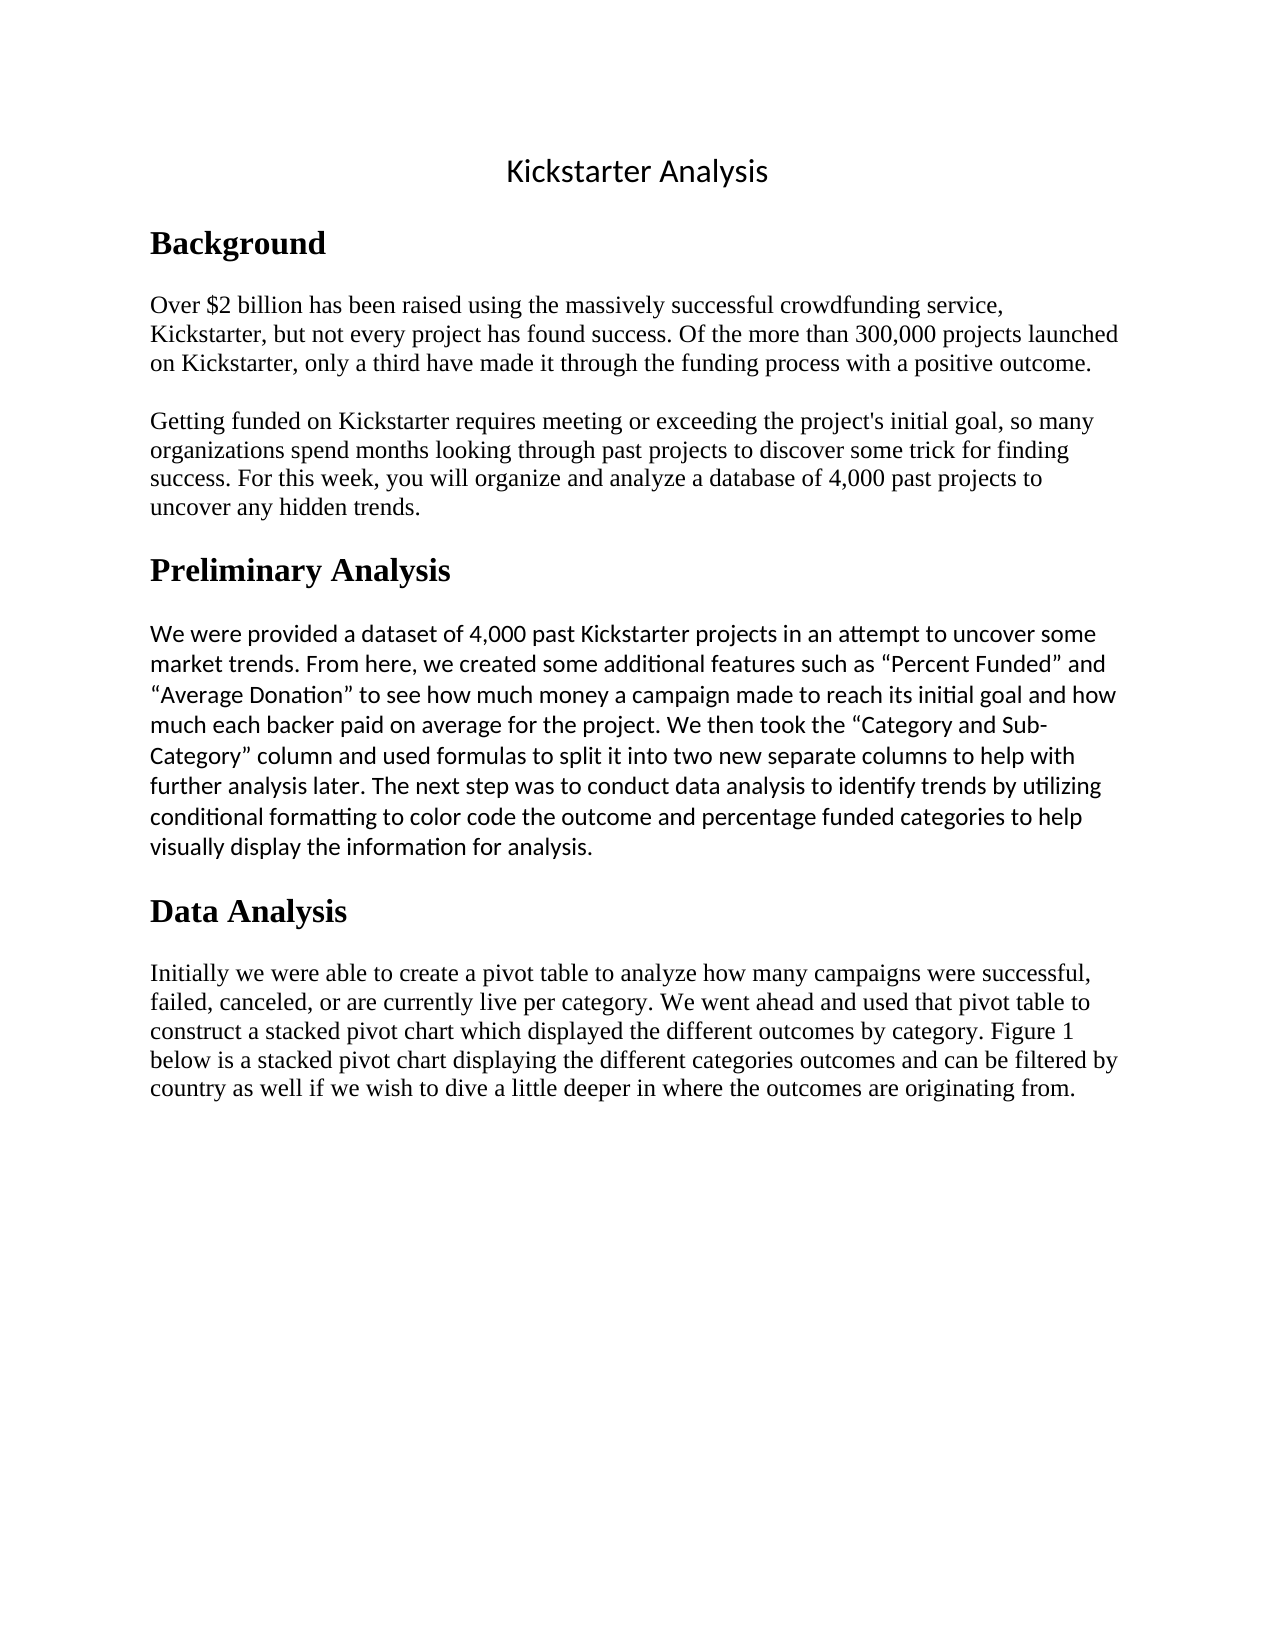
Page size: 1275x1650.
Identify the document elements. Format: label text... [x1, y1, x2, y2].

text Preliminary Analysis [150, 550, 1125, 588]
text Over $2 billion has been raised using the massively successful crowdfunding service, Kickstarter, but not every project has found success. Of the more than 300,000 projects launched on Kickstarter, only a third have made it through the funding process with a positive outcome. [150, 291, 1125, 377]
text Getting funded on Kickstarter requires meeting or exceeding the project's initial goal, so many organizations spend months looking through past projects to discover some trick for finding success. For this week, you will organize and analyze a database of 4,000 past projects to uncover any hidden trends. [150, 406, 1125, 521]
text Data Analysis [150, 891, 1125, 929]
text Background [150, 223, 1125, 261]
text Initially we were able to create a pivot table to analyze how many campaigns were successful, failed, canceled, or are currently live per category. We went ahead and used that pivot table to construct a stacked pivot chart which displayed the different outcomes by category. Figure 1 below is a stacked pivot chart displaying the different categories outcomes and can be filtered by country as well if we wish to dive a little deeper in where the outcomes are originating from. [150, 958, 1125, 1102]
text We were provided a dataset of 4,000 past Kickstarter projects in an attempt to uncover some market trends. From here, we created some additional features such as “Percent Funded” and “Average Donation” to see how much money a campaign made to reach its initial goal and how much each backer paid on average for the project. We then took the “Category and Sub-Category” column and used formulas to split it into two new separate columns to help with further analysis later. The next step was to conduct data analysis to identify trends by utilizing conditional formatting to color code the outcome and percentage funded categories to help visually display the information for analysis. [150, 618, 1125, 862]
text Kickstarter Analysis [150, 150, 1125, 191]
